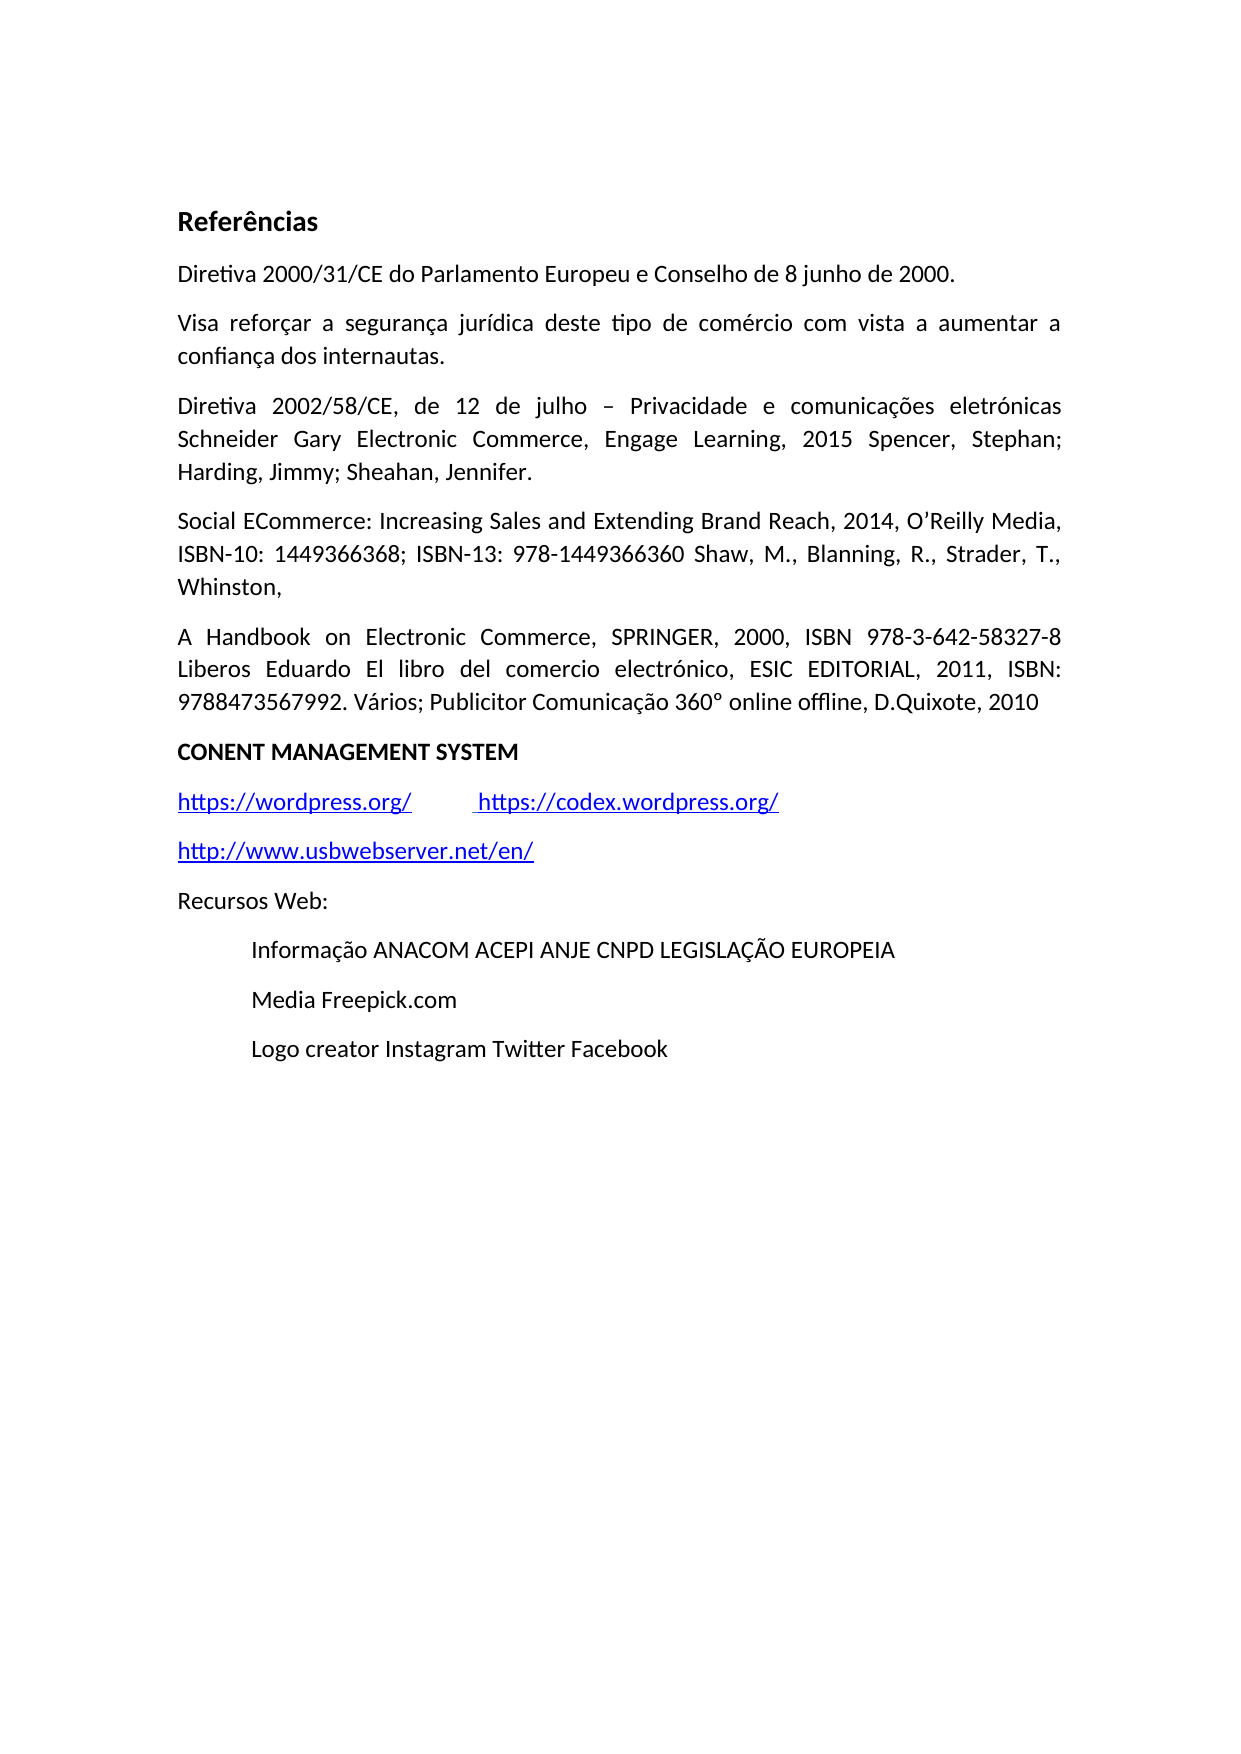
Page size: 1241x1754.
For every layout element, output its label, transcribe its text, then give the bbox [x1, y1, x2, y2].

text Referências [177, 203, 1063, 238]
text Media Freepick.com [177, 984, 1063, 1014]
text Diretiva 2002/58/CE, de 12 de julho – Privacidade e comunicações eletrónicas Schneider Gary Electronic Commerce, Engage Learning, 2015 Spencer, Stephan; Harding, Jimmy; Sheahan, Jennifer. [177, 390, 1063, 486]
text Social ECommerce: Increasing Sales and Extending Brand Reach, 2014, O’Reilly Media, ISBN-10: 1449366368; ISBN-13: 978-1449366360 Shaw, M., Blanning, R., Strader, T., Whinston, [177, 505, 1063, 602]
text Logo creator Instagram Twitter Facebook [177, 1034, 1063, 1064]
text https://wordpress.org/ https://codex.wordpress.org/ [177, 786, 1063, 816]
text Diretiva 2000/31/CE do Parlamento Europeu e Conselho de 8 junho de 2000. [177, 258, 1063, 288]
text Recursos Web: [177, 885, 1063, 915]
text http://www.usbwebserver.net/en/ [177, 835, 1063, 866]
text A Handbook on Electronic Commerce, SPRINGER, 2000, ISBN 978-3-642-58327-8 Liberos Eduardo El libro del comercio electrónico, ESIC EDITORIAL, 2011, ISBN: 9788473567992. Vários; Publicitor Comunicação 360º online offline, D.Quixote, 2010 [177, 621, 1063, 717]
text CONENT MANAGEMENT SYSTEM [177, 736, 1063, 767]
text Informação ANACOM ACEPI ANJE CNPD LEGISLAÇÃO EUROPEIA [177, 934, 1063, 965]
text Visa reforçar a segurança jurídica deste tipo de comércio com vista a aumentar a confiança dos internautas. [177, 307, 1063, 371]
